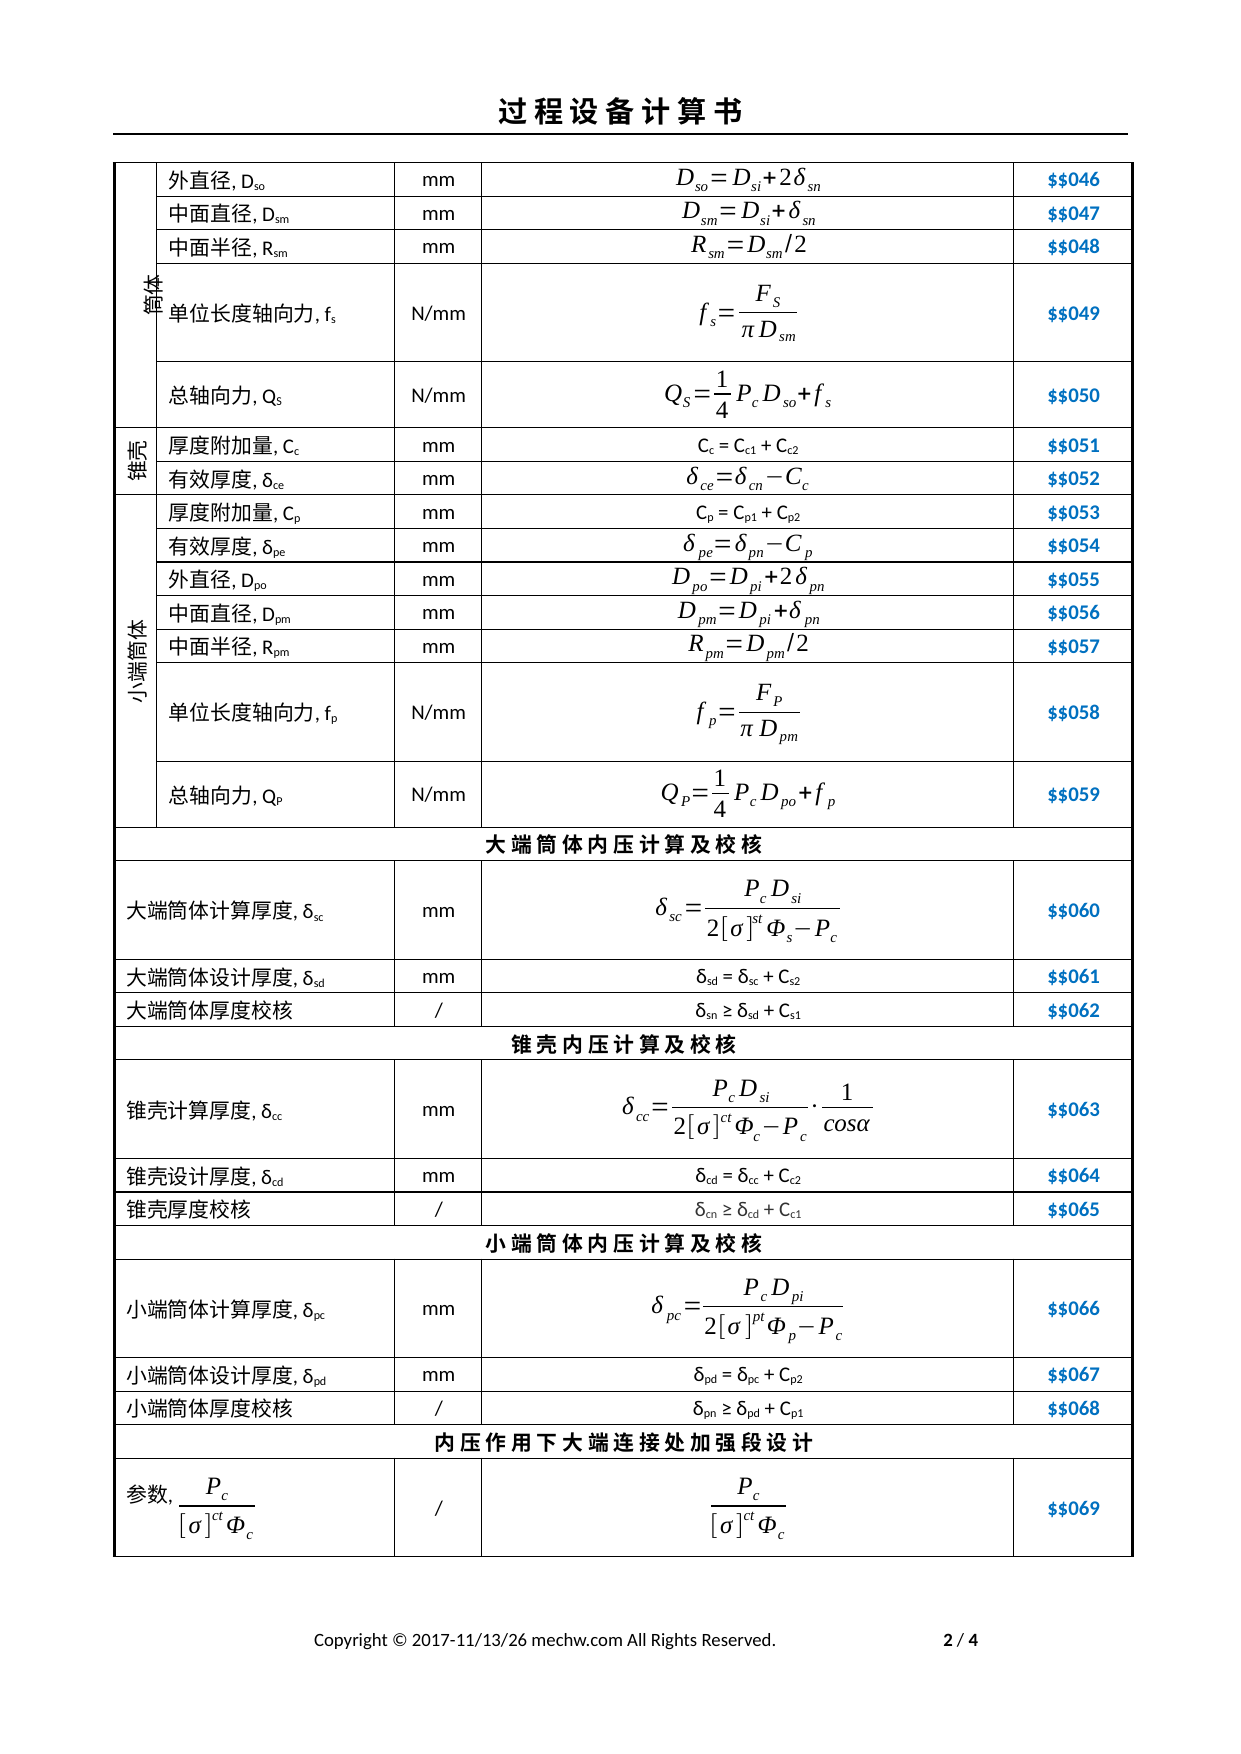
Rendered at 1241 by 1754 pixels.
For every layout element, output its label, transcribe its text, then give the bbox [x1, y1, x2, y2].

table_cell N/mm [395, 663, 481, 761]
table_cell 单位长度轴向力, fs [157, 264, 394, 361]
table_cell $$049 [1014, 264, 1131, 361]
table_cell [482, 264, 1013, 361]
table_cell Cp = Cp1 + Cp2 [482, 495, 1013, 528]
table_cell $$048 [1014, 230, 1131, 263]
table_cell $$064 [1014, 1159, 1131, 1191]
table_cell [482, 362, 1013, 427]
table_cell 大端筒体计算厚度, δsc [116, 861, 394, 959]
table_cell mm [395, 428, 481, 461]
table_cell / [395, 1459, 481, 1556]
table_cell $$056 [1014, 596, 1131, 628]
table_cell $$057 [1014, 630, 1131, 662]
table_cell 中面半径, Rsm [157, 230, 394, 263]
table_cell $$047 [1014, 197, 1131, 229]
table_cell $$063 [1014, 1060, 1131, 1158]
table_cell $$061 [1014, 960, 1131, 992]
table_cell N/mm [395, 264, 481, 361]
table_cell mm [395, 1260, 481, 1357]
table_cell $$054 [1014, 529, 1131, 561]
table_cell 大 端 筒 体 内 压 计 算 及 校 核 [116, 828, 1131, 860]
table_cell N/mm [395, 362, 481, 427]
table_cell $$046 [1014, 163, 1131, 196]
table_cell $$053 [1014, 495, 1131, 528]
table_cell $$069 [1014, 1459, 1131, 1556]
table_cell 总轴向力, QP [157, 762, 394, 827]
table_cell $$062 [1014, 993, 1131, 1026]
table_cell 厚度附加量, Cc [157, 428, 394, 461]
table_cell [482, 861, 1013, 959]
table_cell mm [395, 596, 481, 628]
table_cell 小 端 筒 体 内 压 计 算 及 校 核 [116, 1226, 1131, 1258]
table_cell 锥壳设计厚度, δcd [116, 1159, 394, 1191]
table_cell [482, 663, 1013, 761]
table_cell 有效厚度, δce [157, 462, 394, 494]
table_cell 中面直径, Dpm [157, 596, 394, 628]
table_cell $$050 [1014, 362, 1131, 427]
table_cell mm [395, 960, 481, 992]
table_cell mm [395, 529, 481, 561]
table_cell 小端筒体设计厚度, δpd [116, 1358, 394, 1391]
table_cell [482, 529, 1013, 561]
table_cell $$058 [1014, 663, 1131, 761]
table_cell [482, 163, 1013, 196]
table_cell δcn ≥ δcd + Cc1 [482, 1193, 1013, 1225]
table_cell mm [395, 630, 481, 662]
table_cell 厚度附加量, Cp [157, 495, 394, 528]
table_cell [482, 596, 1013, 628]
table_cell 小端筒体计算厚度, δpc [116, 1260, 394, 1357]
table_cell mm [395, 1358, 481, 1391]
table_cell mm [395, 1159, 481, 1191]
table_cell [482, 230, 1013, 263]
table_cell 有效厚度, δpe [157, 529, 394, 561]
table_cell 总轴向力, QS [157, 362, 394, 427]
table_cell δpn ≥ δpd + Cp1 [482, 1392, 1013, 1424]
table_cell [482, 1060, 1013, 1158]
table_cell [482, 563, 1013, 595]
table_cell $$066 [1014, 1260, 1131, 1357]
table_cell $$065 [1014, 1193, 1131, 1225]
table_cell Cc = Cc1 + Cc2 [482, 428, 1013, 461]
table_cell mm [395, 1060, 481, 1158]
table_cell mm [395, 197, 481, 229]
table_cell δsn ≥ δsd + Cs1 [482, 993, 1013, 1026]
table_cell 外直径, Dpo [157, 563, 394, 595]
table_cell mm [395, 462, 481, 494]
table_cell $$060 [1014, 861, 1131, 959]
table_cell 小端筒体 [116, 495, 156, 827]
table_cell [482, 462, 1013, 494]
table_cell 小端筒体厚度校核 [116, 1392, 394, 1424]
table_cell δsd = δsc + Cs2 [482, 960, 1013, 992]
table_cell N/mm [395, 762, 481, 827]
table_cell 参数, [116, 1459, 394, 1556]
table_cell 外直径, Dso [157, 163, 394, 196]
table_cell / [395, 993, 481, 1026]
table_cell 内 压 作 用 下 大 端 连 接 处 加 强 段 设 计 [116, 1425, 1131, 1458]
table_cell $$059 [1014, 762, 1131, 827]
table_cell $$067 [1014, 1358, 1131, 1391]
table_cell $$052 [1014, 462, 1131, 494]
table_cell / [395, 1392, 481, 1424]
table_cell mm [395, 861, 481, 959]
table_cell $$068 [1014, 1392, 1131, 1424]
table_cell [482, 630, 1013, 662]
table_cell 锥壳厚度校核 [116, 1193, 394, 1225]
table_cell [482, 1260, 1013, 1357]
table_cell δcd = δcc + Cc2 [482, 1159, 1013, 1191]
table_cell mm [395, 563, 481, 595]
table_cell 单位长度轴向力, fp [157, 663, 394, 761]
table_cell mm [395, 495, 481, 528]
table_cell 中面半径, Rpm [157, 630, 394, 662]
table_cell $$055 [1014, 563, 1131, 595]
table_cell $$051 [1014, 428, 1131, 461]
table_cell [482, 1459, 1013, 1556]
table_cell 中面直径, Dsm [157, 197, 394, 229]
table_cell 锥壳 [116, 428, 156, 494]
table_cell 锥壳计算厚度, δcc [116, 1060, 394, 1158]
table_cell [482, 197, 1013, 229]
table_cell mm [395, 230, 481, 263]
table_cell / [395, 1193, 481, 1225]
table_cell 大端筒体设计厚度, δsd [116, 960, 394, 992]
table_cell mm [395, 163, 481, 196]
table_cell 锥 壳 内 压 计 算 及 校 核 [116, 1027, 1131, 1059]
table_cell δpd = δpc + Cp2 [482, 1358, 1013, 1391]
table_cell [482, 762, 1013, 827]
table_cell 大端筒体厚度校核 [116, 993, 394, 1026]
